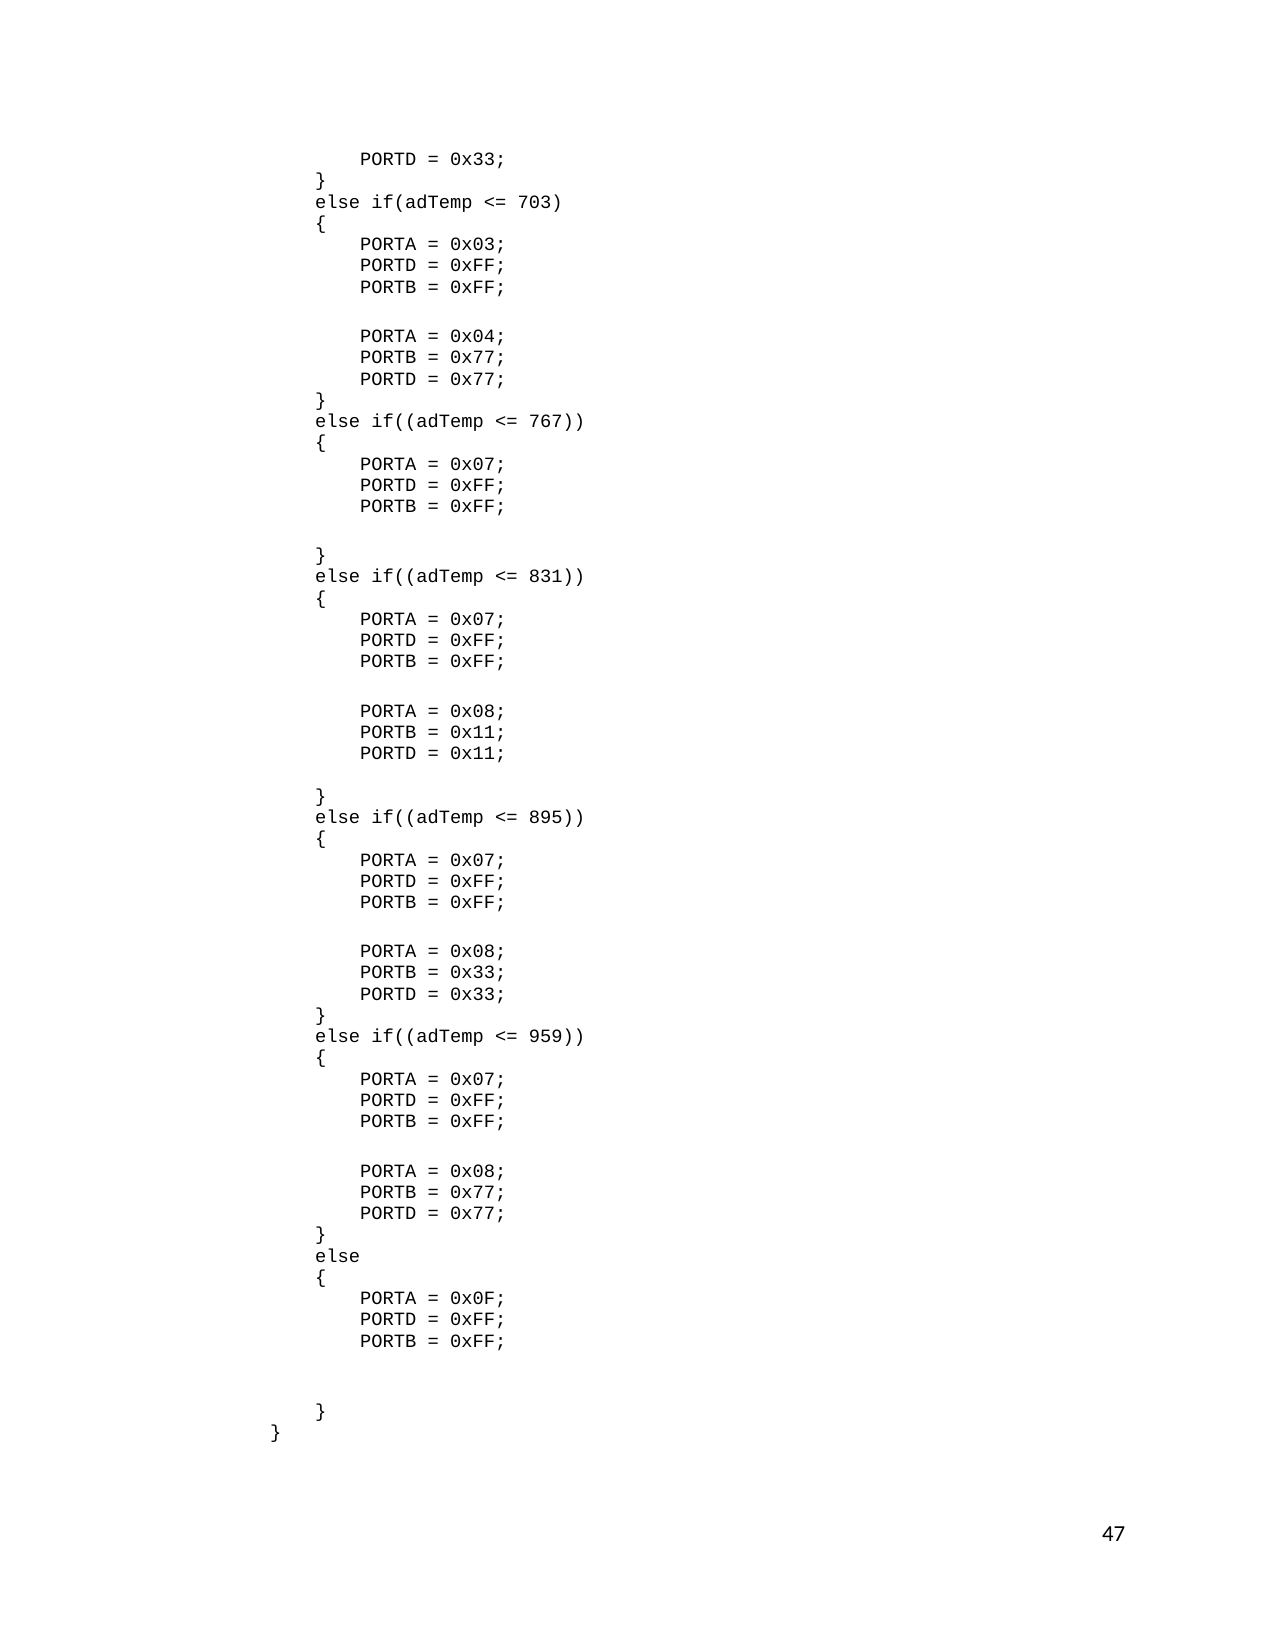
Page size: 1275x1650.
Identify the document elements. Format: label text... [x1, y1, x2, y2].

list PORTB = 0xFF; [225, 652, 1125, 673]
list else [225, 1246, 1125, 1268]
list } [225, 391, 1125, 412]
list { [225, 588, 1125, 610]
list { [225, 1048, 1125, 1069]
list } [225, 1006, 1125, 1027]
list PORTD = 0xFF; [225, 631, 1125, 652]
list PORTD = 0xFF; [225, 476, 1125, 497]
list PORTA = 0x03; [225, 235, 1125, 256]
list PORTA = 0x07; [225, 1069, 1125, 1091]
list else if((adTemp <= 831)) [225, 567, 1125, 588]
list } [225, 1423, 1125, 1444]
list } [225, 1225, 1125, 1246]
list PORTA = 0x07; [225, 610, 1125, 631]
list PORTD = 0x77; [225, 1204, 1125, 1225]
list PORTD = 0x33; [225, 984, 1125, 1006]
list else if(adTemp <= 703) [225, 192, 1125, 214]
list PORTB = 0xFF; [225, 893, 1125, 914]
list PORTD = 0xFF; [225, 256, 1125, 277]
list PORTA = 0x08; [225, 1161, 1125, 1183]
list PORTA = 0x08; [225, 942, 1125, 963]
list PORTB = 0xFF; [225, 277, 1125, 299]
list PORTB = 0x11; [225, 723, 1125, 744]
list PORTA = 0x08; [225, 702, 1125, 723]
list PORTA = 0x07; [225, 850, 1125, 872]
list PORTB = 0x33; [225, 963, 1125, 984]
list PORTB = 0x77; [225, 1183, 1125, 1204]
list } [225, 1402, 1125, 1423]
list } [225, 787, 1125, 808]
list { [225, 214, 1125, 235]
list PORTA = 0x0F; [225, 1289, 1125, 1310]
list PORTB = 0xFF; [225, 1112, 1125, 1133]
list PORTB = 0xFF; [225, 1331, 1125, 1353]
list PORTD = 0xFF; [225, 1310, 1125, 1331]
list PORTB = 0x77; [225, 348, 1125, 369]
list PORTD = 0x11; [225, 744, 1125, 765]
list } [225, 546, 1125, 567]
list PORTD = 0xFF; [225, 1091, 1125, 1112]
list else if((adTemp <= 895)) [225, 808, 1125, 829]
list PORTD = 0xFF; [225, 872, 1125, 893]
list { [225, 829, 1125, 850]
list } [225, 171, 1125, 192]
list { [225, 1268, 1125, 1289]
list PORTA = 0x07; [225, 454, 1125, 476]
list else if((adTemp <= 959)) [225, 1027, 1125, 1048]
list PORTD = 0x33; [225, 150, 1125, 171]
list PORTB = 0xFF; [225, 497, 1125, 518]
list PORTD = 0x77; [225, 369, 1125, 391]
list else if((adTemp <= 767)) [225, 412, 1125, 433]
list PORTA = 0x04; [225, 327, 1125, 348]
list { [225, 433, 1125, 454]
